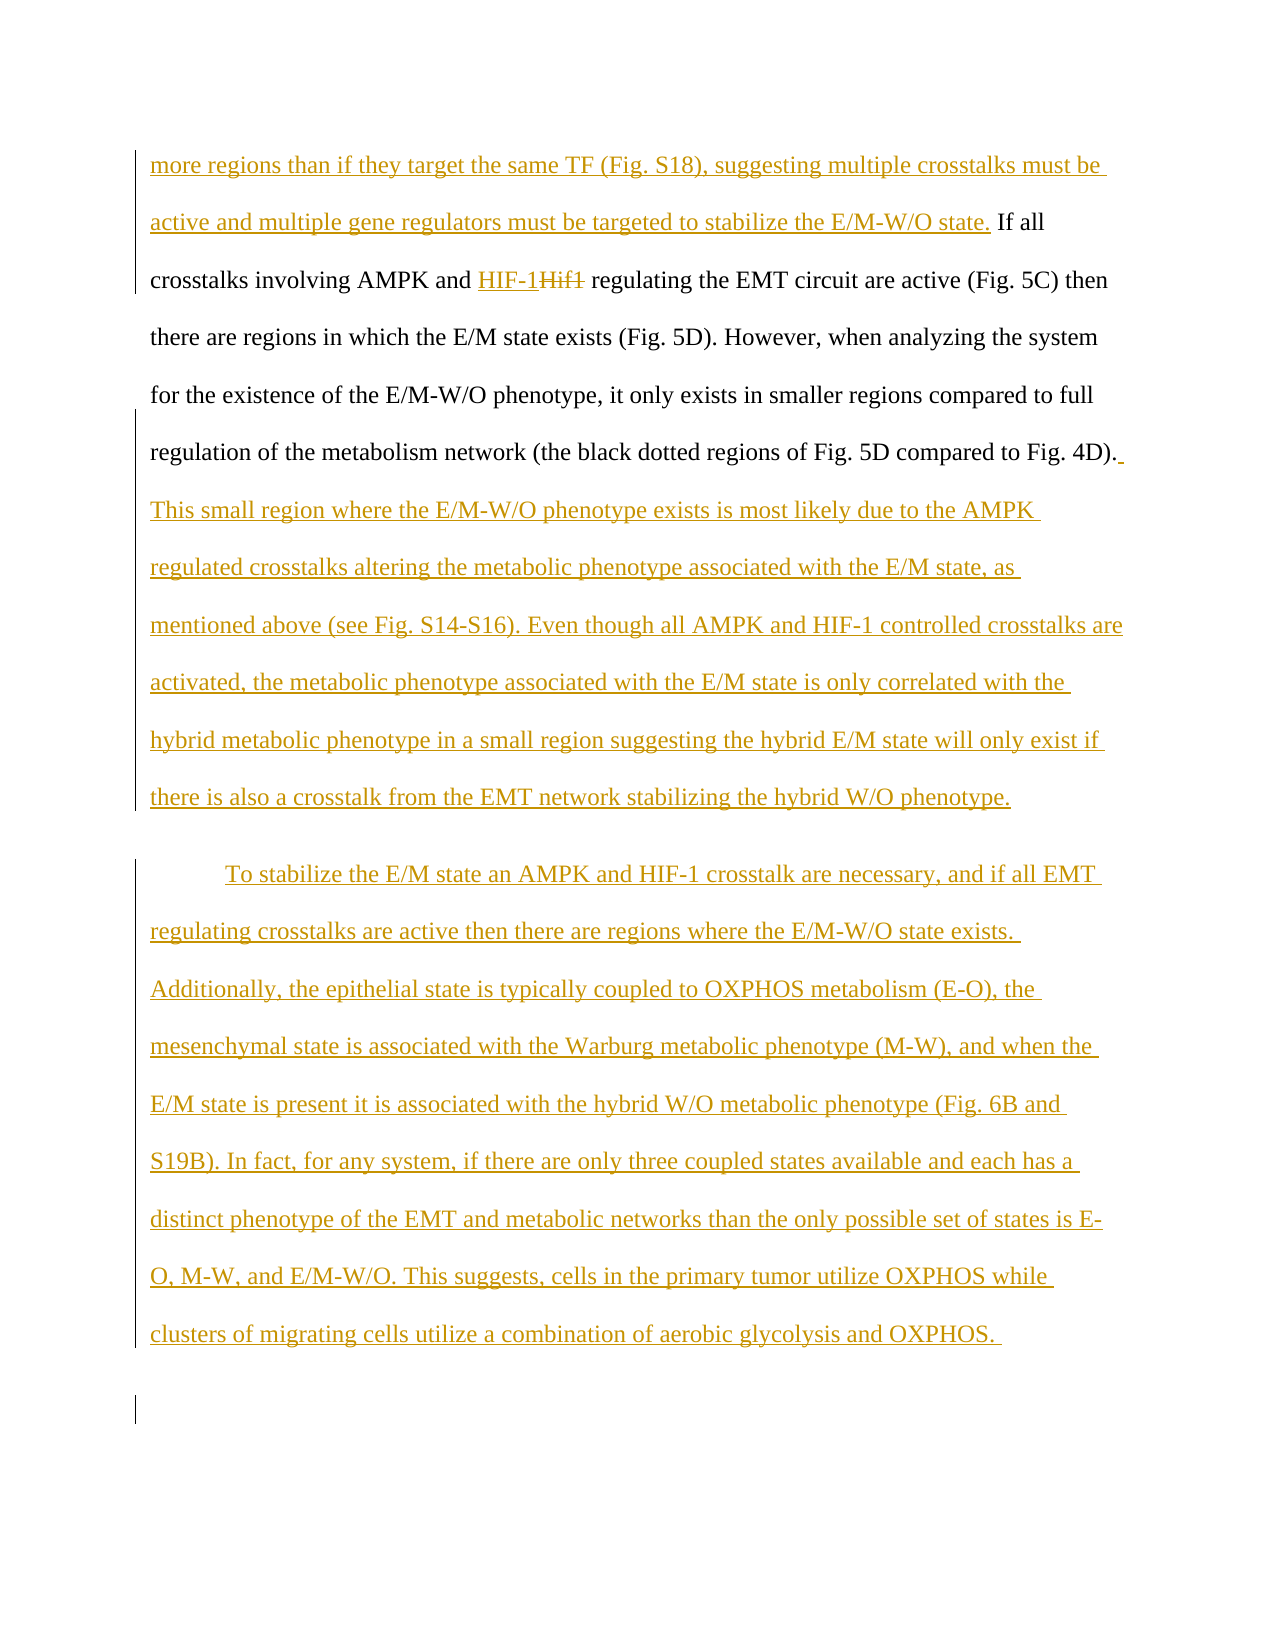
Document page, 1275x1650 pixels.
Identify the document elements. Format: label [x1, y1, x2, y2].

text [150, 150, 1125, 811]
